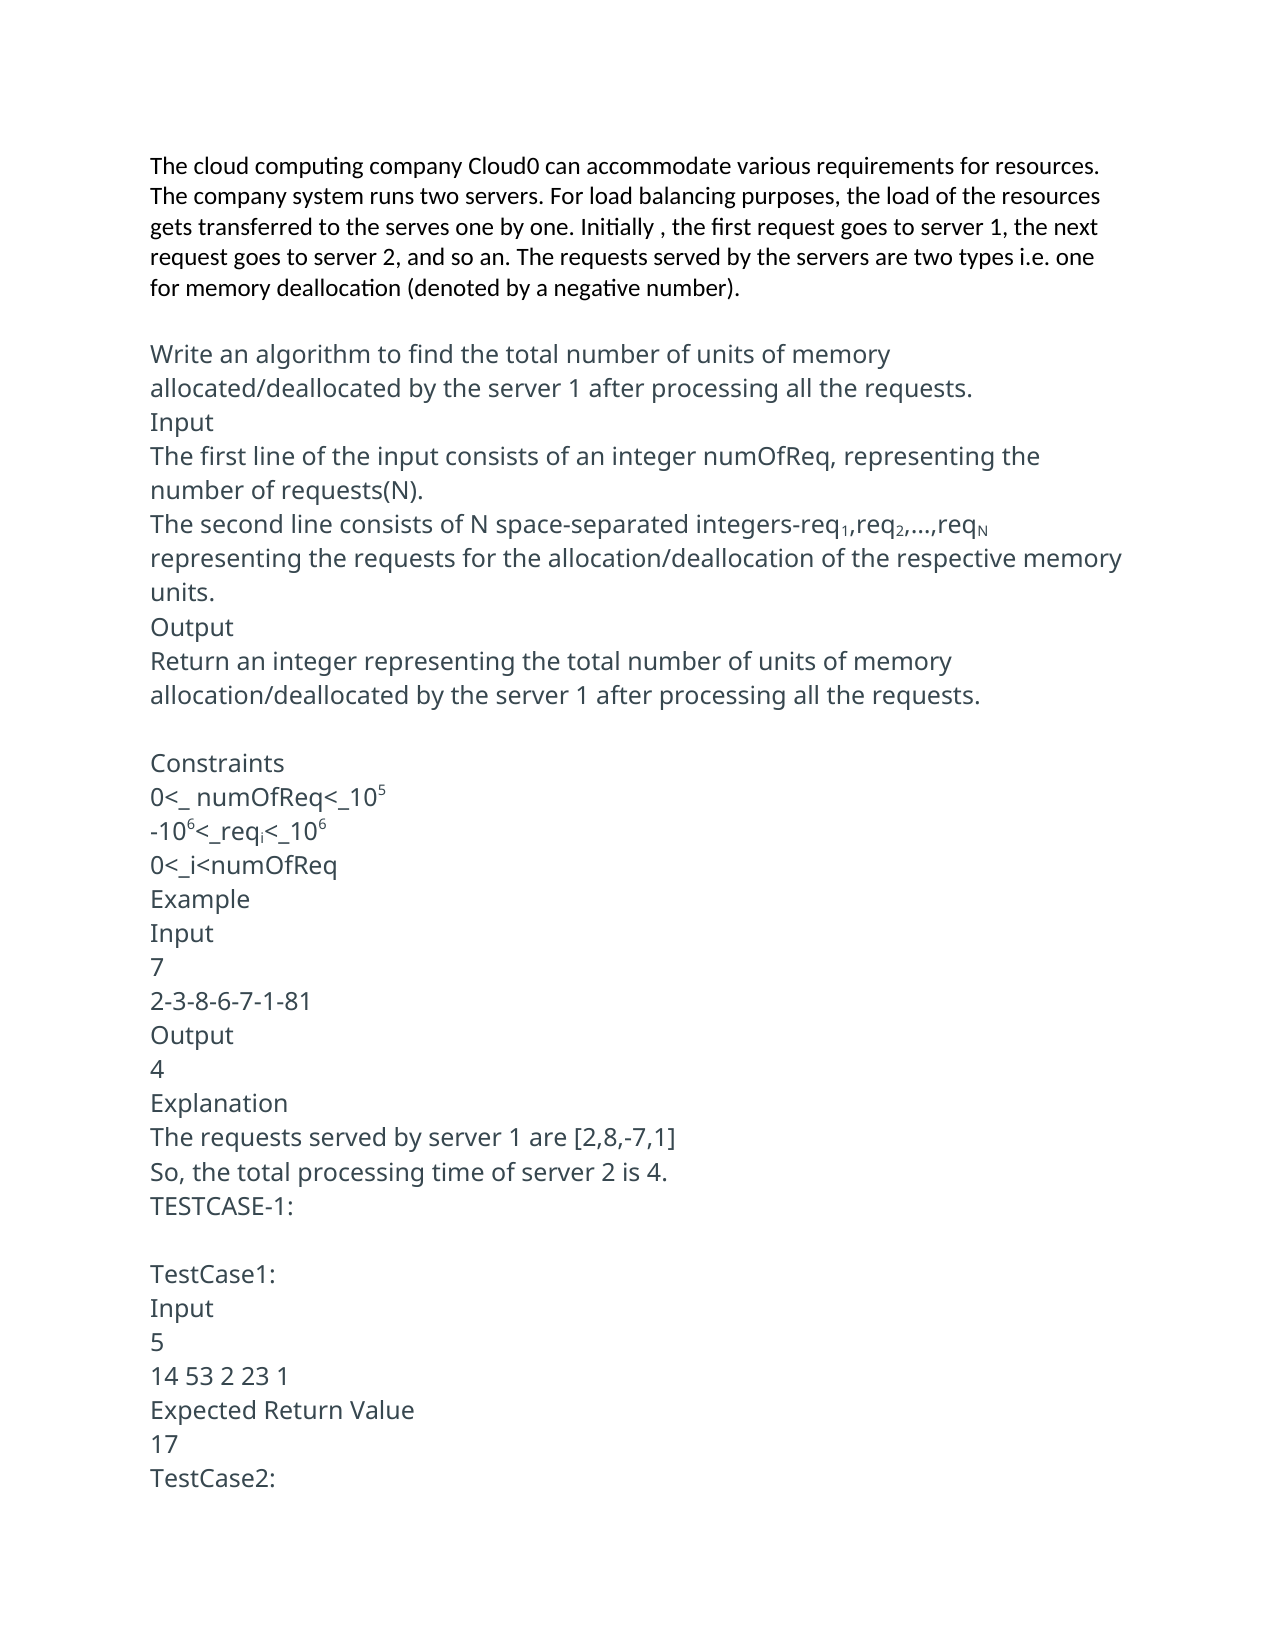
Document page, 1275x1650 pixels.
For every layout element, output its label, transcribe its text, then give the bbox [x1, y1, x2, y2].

text Example [150, 882, 1125, 916]
text The requests served by server 1 are [2,8,-7,1] [150, 1120, 1125, 1154]
text 5 [150, 1324, 1125, 1358]
text 14 53 2 23 1 [150, 1358, 1125, 1393]
text So, the total processing time of server 2 is 4. [150, 1154, 1125, 1188]
text 17 [150, 1427, 1125, 1461]
text TestCase1: [150, 1256, 1125, 1290]
text 4 [150, 1052, 1125, 1086]
text Input [150, 405, 1125, 439]
text TESTCASE-1: [150, 1188, 1125, 1222]
text The second line consists of N space-separated integers-req1,req2,…,reqN representing the requests for the allocation/deallocation of the respective memory units. [150, 507, 1125, 609]
text Return an integer representing the total number of units of memory allocation/deallocated by the server 1 after processing all the requests. [150, 643, 1125, 711]
text The cloud computing company Cloud0 can accommodate various requirements for resources. The company system runs two servers. For load balancing purposes, the load of the resources gets transferred to the serves one by one. Initially , the first request goes to server 1, the next request goes to server 2, and so an. The requests served by the servers are two types i.e. one for memory deallocation (denoted by a negative number). [150, 150, 1125, 303]
text The first line of the input consists of an integer numOfReq, representing the number of requests(N). [150, 439, 1125, 507]
text Output [150, 609, 1125, 643]
text Input [150, 1290, 1125, 1324]
text Constraints [150, 745, 1125, 779]
text TestCase2: [150, 1461, 1125, 1495]
text 0<_i<numOfReq [150, 848, 1125, 882]
text Output [150, 1018, 1125, 1052]
text Input [150, 916, 1125, 950]
text Write an algorithm to find the total number of units of memory allocated/deallocated by the server 1 after processing all the requests. [150, 337, 1125, 405]
text Explanation [150, 1086, 1125, 1120]
text -106<_reqi<_106 [150, 813, 1125, 848]
text 7 [150, 950, 1125, 984]
text 0<_ numOfReq<_105 [150, 779, 1125, 813]
text 2-3-8-6-7-1-81 [150, 984, 1125, 1018]
text Expected Return Value [150, 1393, 1125, 1427]
